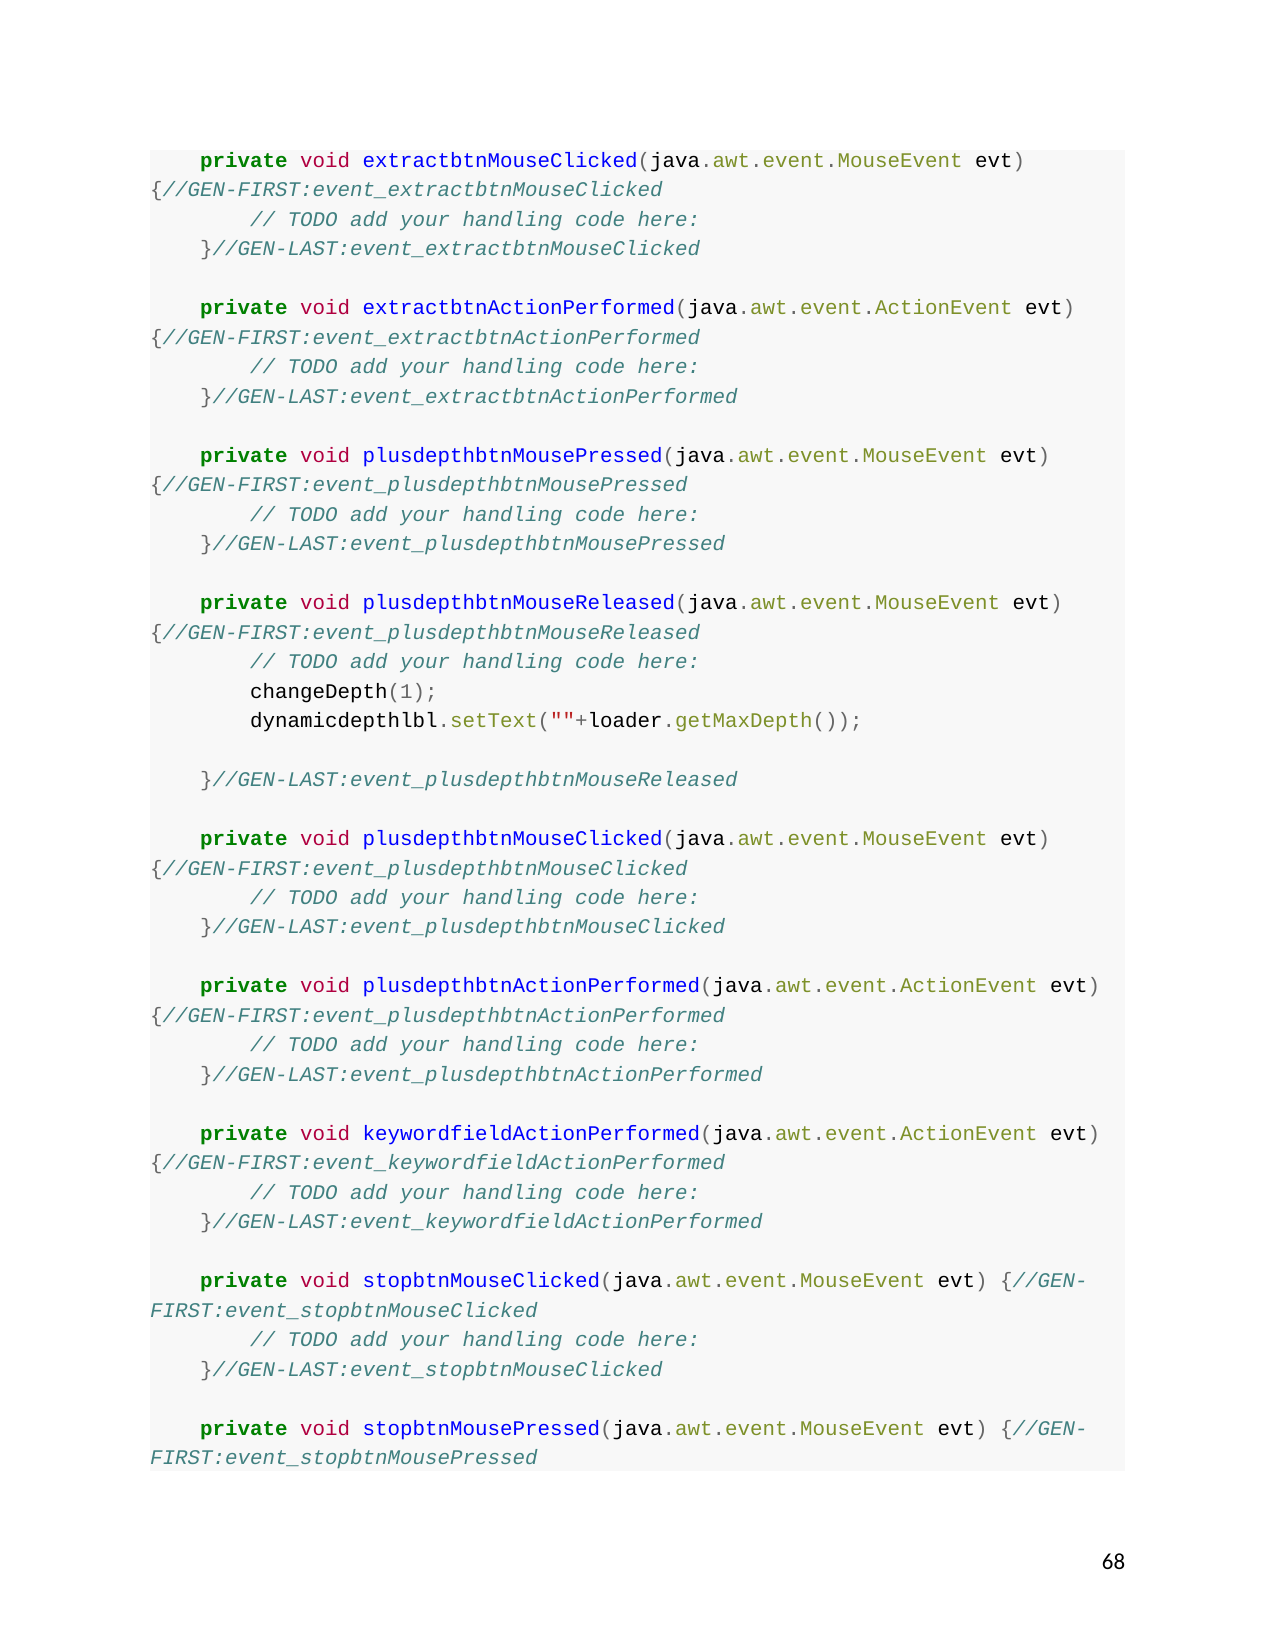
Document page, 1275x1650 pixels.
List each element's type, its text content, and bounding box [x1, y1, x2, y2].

text dynamicdepthlbl.setText(""+loader.getMaxDepth()); [150, 710, 1125, 734]
text // TODO add your handling code here: [150, 1182, 1125, 1205]
text changeDepth(1); [150, 681, 1125, 704]
text private void keywordfieldActionPerformed(java.awt.event.ActionEvent evt) {//GEN-FIRST:event_keywordfieldActionPerformed [150, 1123, 1125, 1176]
text // TODO add your handling code here: [150, 1329, 1125, 1353]
text // TODO add your handling code here: [150, 356, 1125, 380]
text // TODO add your handling code here: [150, 1034, 1125, 1058]
text // TODO add your handling code here: [150, 209, 1125, 233]
text private void plusdepthbtnMouseReleased(java.awt.event.MouseEvent evt) {//GEN-FIRST:event_plusdepthbtnMouseReleased [150, 592, 1125, 645]
text }//GEN-LAST:event_extractbtnMouseClicked [150, 238, 1125, 262]
text private void extractbtnMouseClicked(java.awt.event.MouseEvent evt) {//GEN-FIRST:event_extractbtnMouseClicked [150, 150, 1125, 203]
text }//GEN-LAST:event_plusdepthbtnMouseClicked [150, 916, 1125, 940]
text private void plusdepthbtnMousePressed(java.awt.event.MouseEvent evt) {//GEN-FIRST:event_plusdepthbtnMousePressed [150, 445, 1125, 498]
text private void stopbtnMousePressed(java.awt.event.MouseEvent evt) {//GEN-FIRST:event_stopbtnMousePressed [150, 1418, 1125, 1471]
text // TODO add your handling code here: [150, 887, 1125, 911]
text }//GEN-LAST:event_plusdepthbtnMouseReleased [150, 769, 1125, 793]
text }//GEN-LAST:event_keywordfieldActionPerformed [150, 1211, 1125, 1235]
text private void stopbtnMouseClicked(java.awt.event.MouseEvent evt) {//GEN-FIRST:event_stopbtnMouseClicked [150, 1270, 1125, 1323]
text }//GEN-LAST:event_extractbtnActionPerformed [150, 386, 1125, 409]
text }//GEN-LAST:event_stopbtnMouseClicked [150, 1359, 1125, 1382]
text private void extractbtnActionPerformed(java.awt.event.ActionEvent evt) {//GEN-FIRST:event_extractbtnActionPerformed [150, 297, 1125, 351]
text }//GEN-LAST:event_plusdepthbtnMousePressed [150, 533, 1125, 557]
text private void plusdepthbtnActionPerformed(java.awt.event.ActionEvent evt) {//GEN-FIRST:event_plusdepthbtnActionPerformed [150, 975, 1125, 1028]
text private void plusdepthbtnMouseClicked(java.awt.event.MouseEvent evt) {//GEN-FIRST:event_plusdepthbtnMouseClicked [150, 828, 1125, 881]
text // TODO add your handling code here: [150, 504, 1125, 527]
text }//GEN-LAST:event_plusdepthbtnActionPerformed [150, 1064, 1125, 1087]
text // TODO add your handling code here: [150, 651, 1125, 675]
